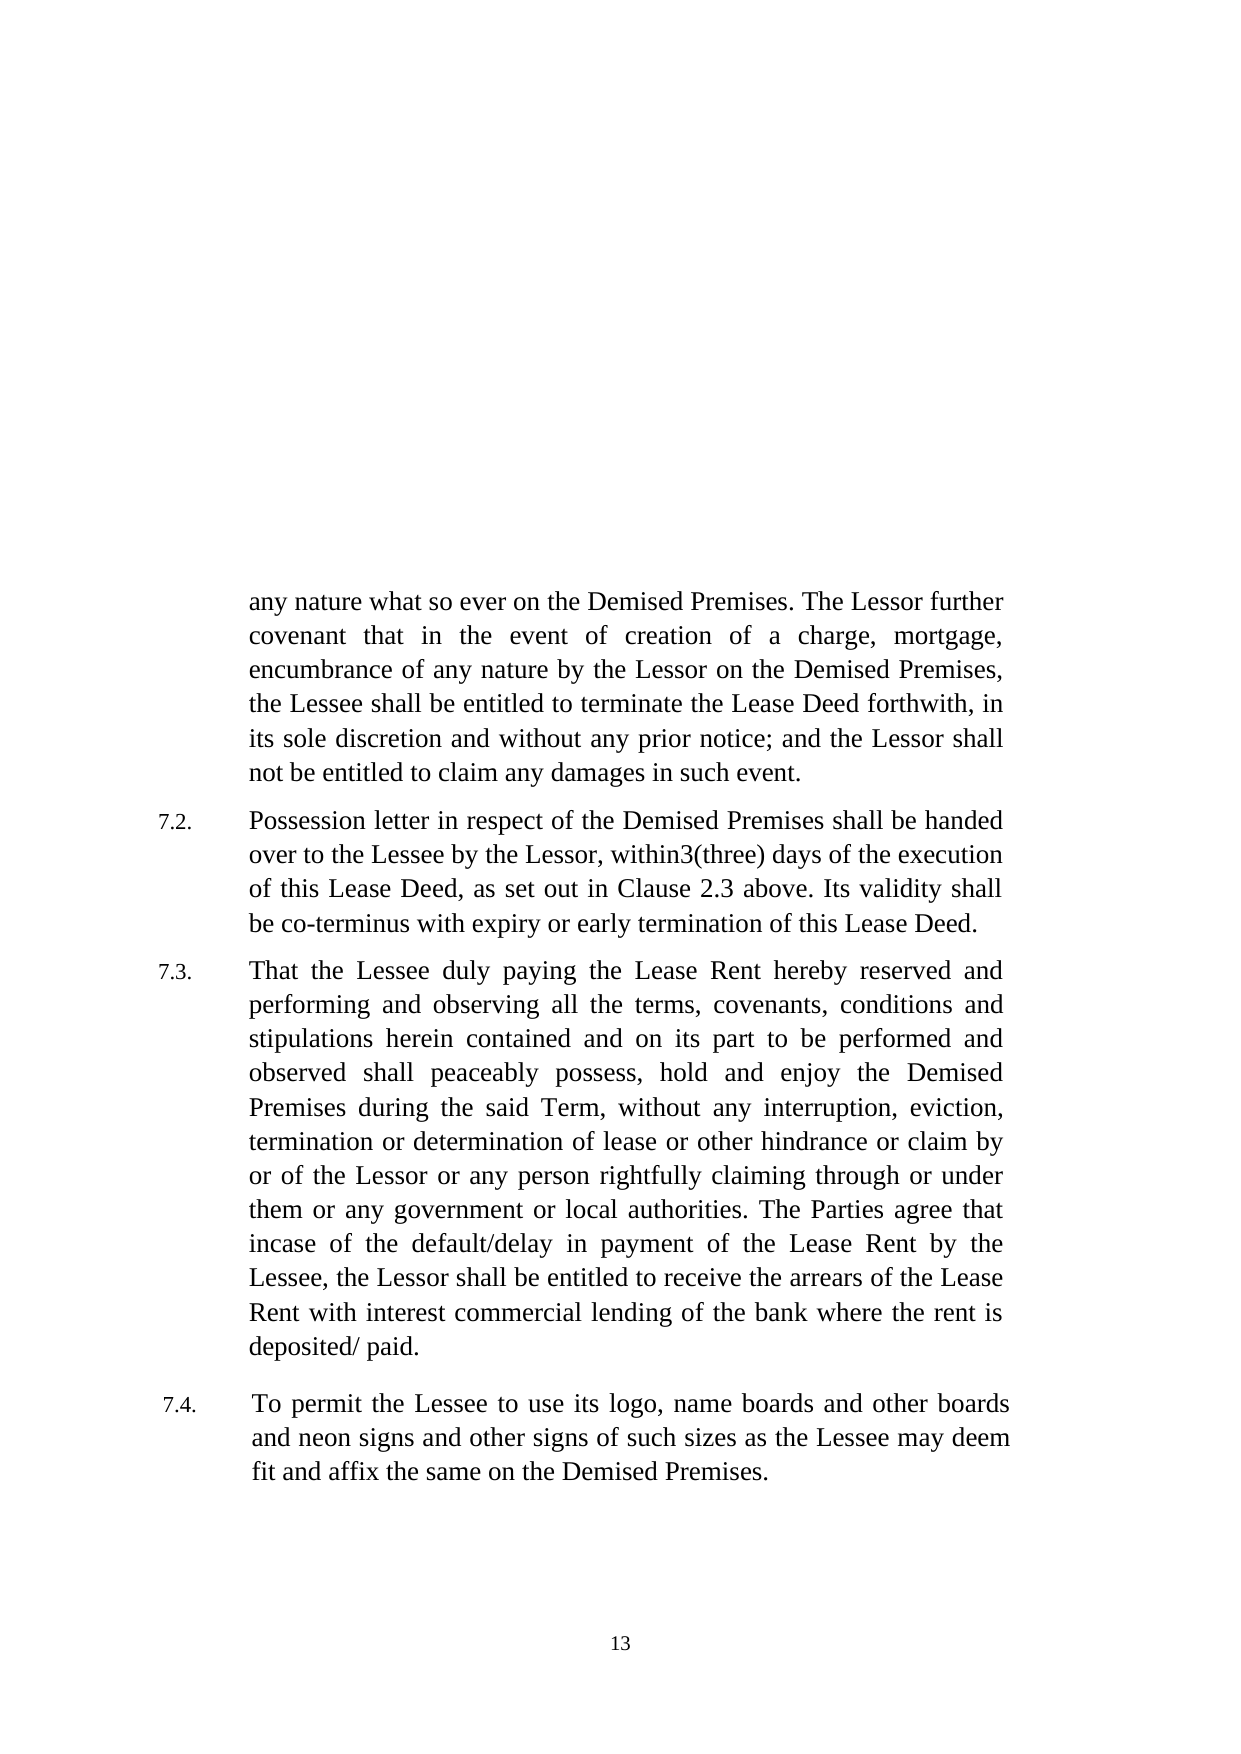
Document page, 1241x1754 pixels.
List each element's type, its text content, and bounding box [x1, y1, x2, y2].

list Possession letter in respect of the Demised Premises shall be handed over to the Lessee by the Lessor, within3(three) days of the execution of this Lease Deed, as set out in Clause 2.3 above. Its validity shall be co-terminus with expiry or early termination of this Lease Deed. [158, 804, 1004, 938]
list That the Lessee duly paying the Lease Rent hereby reserved and performing and observing all the terms, covenants, conditions and stipulations herein contained and on its part to be performed and observed shall peaceably possess, hold and enjoy the Demised Premises during the said Term, without any interruption, eviction, termination or determination of lease or other hindrance or claim by or of the Lessor or any person rightfully claiming through or under them or any government or local authorities. The Parties agree that incase of the default/delay in payment of the Lease Rent by the Lessee, the Lessor shall be entitled to receive the arrears of the Lease Rent with interest commercial lending of the bank where the rent is deposited/ paid. [158, 954, 1004, 1361]
list To permit the Lessee to use its logo, name boards and other boards and neon signs and other signs of such sizes as the Lessee may deem fit and affix the same on the Demised Premises. [162, 1387, 1012, 1486]
list any nature what so ever on the Demised Premises. The Lessor further covenant that in the event of creation of a charge, mortgage, encumbrance of any nature by the Lessor on the Demised Premises, the Lessee shall be entitled to terminate the Lease Deed forthwith, in its sole discretion and without any prior notice; and the Lessor shall not be entitled to claim any damages in such event. [248, 585, 1004, 787]
